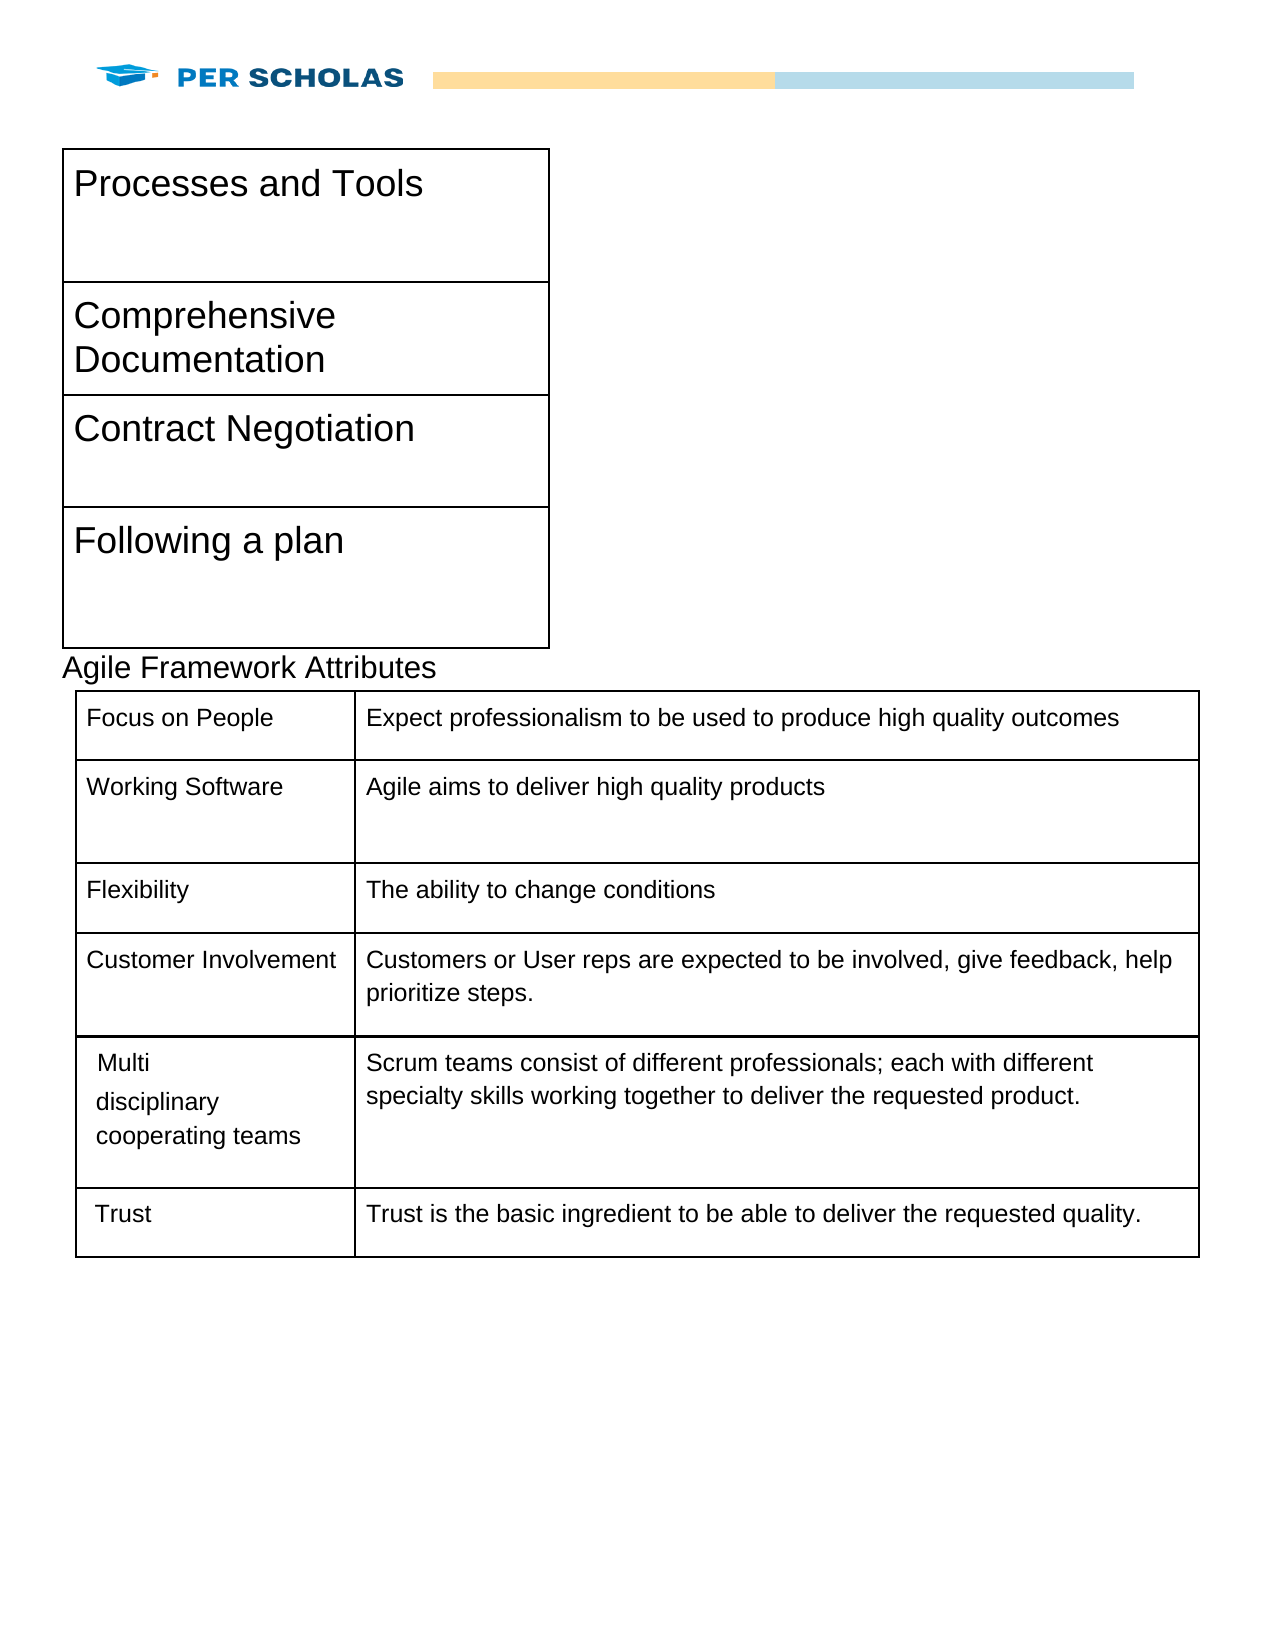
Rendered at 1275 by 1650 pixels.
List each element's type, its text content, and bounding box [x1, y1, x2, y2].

table_cell Agile aims to deliver high quality products [356, 761, 1198, 862]
table_cell Comprehensive Documentation [64, 283, 548, 394]
table_header Processes and Tools [64, 150, 548, 281]
picture [61, 15, 1198, 145]
table_cell Trust [77, 1189, 354, 1256]
table_cell Customer Involvement [77, 934, 354, 1035]
table_cell The ability to change conditions [356, 864, 1198, 932]
table_cell Trust is the basic ingredient to be able to deliver the requested quality. [356, 1189, 1198, 1256]
table_cell Customers or User reps are expected to be involved, give feedback, help prioritize steps. [356, 934, 1198, 1035]
table_header Focus on People [77, 692, 354, 759]
table_cell Flexibility [77, 864, 354, 932]
text Agile Framework Attributes [62, 649, 1197, 685]
table_cell Multi disciplinary cooperating teams [77, 1038, 354, 1187]
table_cell Scrum teams consist of different professionals; each with different specialty skills working together to deliver the requested product. [356, 1038, 1198, 1187]
table_cell Contract Negotiation [64, 396, 548, 506]
table_header Expect professionalism to be used to produce high quality outcomes [356, 692, 1198, 759]
table_cell Working Software [77, 761, 354, 862]
table_cell Following a plan [64, 508, 548, 647]
